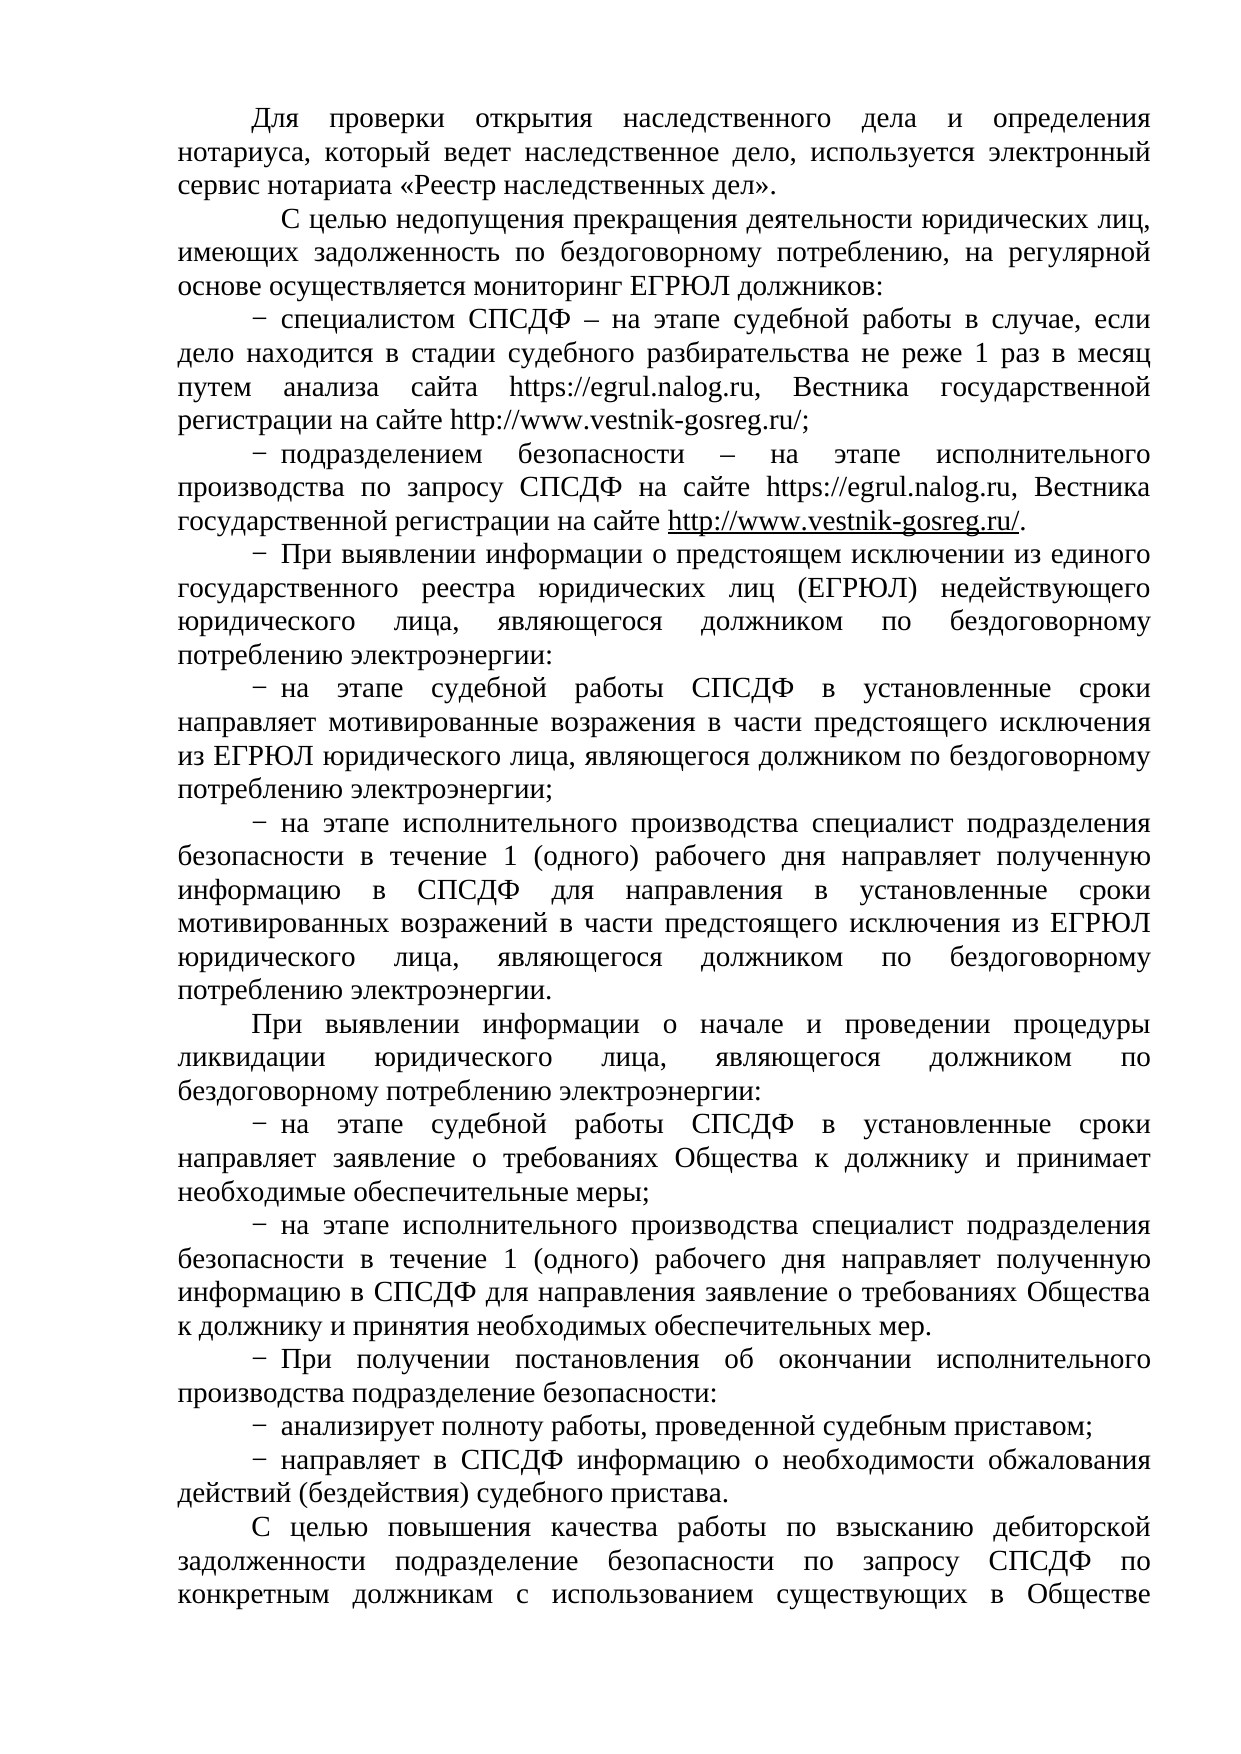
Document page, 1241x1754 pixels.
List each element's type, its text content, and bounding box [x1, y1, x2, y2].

list на этапе исполнительного производства специалист подразделения безопасности в течение 1 (одного) рабочего дня направляет полученную информацию в СПСДФ для направления заявление о требованиях Общества к должнику и принятия необходимых обеспечительных мер. [177, 1207, 1152, 1341]
list При выявлении информации о предстоящем исключении из единого государственного реестра юридических лиц (ЕГРЮЛ) недействующего юридического лица, являющегося должником по бездоговорному потреблению электроэнергии: [177, 536, 1152, 671]
list на этапе судебной работы СПСДФ в установленные сроки направляет мотивированные возражения в части предстоящего исключения из ЕГРЮЛ юридического лица, являющегося должником по бездоговорному потреблению электроэнергии; [177, 671, 1152, 805]
list подразделением безопасности – на этапе исполнительного производства по запросу СПСДФ на сайте https://egrul.nalog.ru, Вестника государственной регистрации на сайте http://www.vestnik-gosreg.ru/. [177, 436, 1152, 536]
list С целью недопущения прекращения деятельности юридических лиц, имеющих задолженность по бездоговорному потреблению, на регулярной основе осуществляется мониторинг ЕГРЮЛ должников: [177, 201, 1152, 302]
list на этапе судебной работы СПСДФ в установленные сроки направляет заявление о требованиях Общества к должнику и принимает необходимые обеспечительные меры; [177, 1107, 1152, 1207]
list на этапе исполнительного производства специалист подразделения безопасности в течение 1 (одного) рабочего дня направляет полученную информацию в СПСДФ для направления в установленные сроки мотивированных возражений в части предстоящего исключения из ЕГРЮЛ юридического лица, являющегося должником по бездоговорному потреблению электроэнергии. [177, 805, 1152, 1006]
list специалистом СПСДФ – на этапе судебной работы в случае, если дело находится в стадии судебного разбирательства не реже 1 раз в месяц путем анализа сайта https://egrul.nalog.ru, Вестника государственной регистрации на сайте http://www.vestnik-gosreg.ru/; [177, 302, 1152, 436]
list При получении постановления об окончании исполнительного производства подразделение безопасности: [177, 1341, 1152, 1408]
list Для проверки открытия наследственного дела и определения нотариуса, который ведет наследственное дело, используется электронный сервис нотариата «Реестр наследственных дел». [177, 100, 1152, 201]
list анализирует полноту работы, проведенной судебным приставом; [177, 1408, 1152, 1442]
text При выявлении информации о начале и проведении процедуры ликвидации юридического лица, являющегося должником по бездоговорному потреблению электроэнергии: [177, 1006, 1152, 1107]
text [177, 1509, 1152, 1610]
list направляет в СПСДФ информацию о необходимости обжалования действий (бездействия) судебного пристава. [177, 1442, 1152, 1509]
